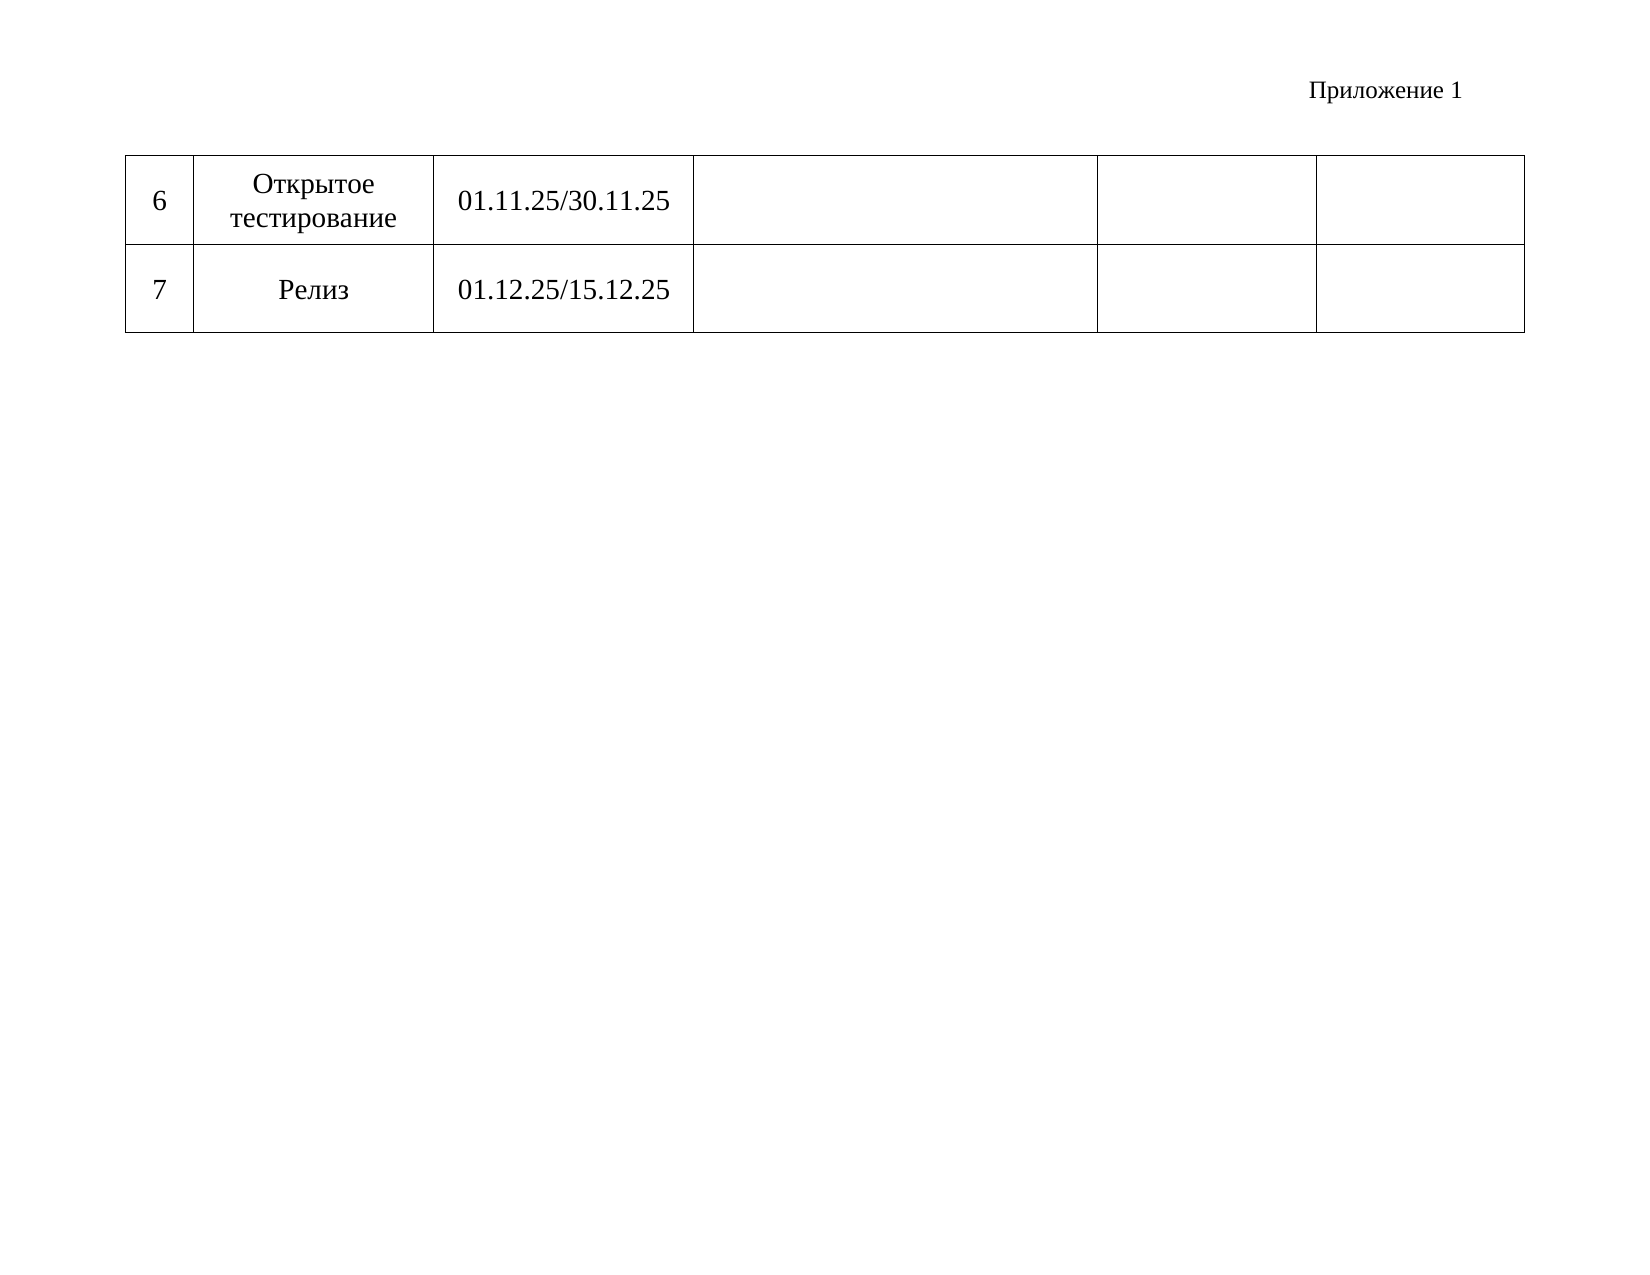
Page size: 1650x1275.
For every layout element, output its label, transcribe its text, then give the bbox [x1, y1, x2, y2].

table_cell [1098, 245, 1316, 332]
table_cell [1317, 245, 1524, 332]
table_cell Открытое тестирование [194, 156, 433, 244]
table_cell 6 [126, 156, 193, 244]
table_cell 01.11.25/30.11.25 [434, 156, 693, 244]
table_cell Релиз [194, 245, 433, 332]
table_cell 7 [126, 245, 193, 332]
table_cell [694, 245, 1097, 332]
table_cell [1098, 156, 1316, 244]
table_cell [1317, 156, 1524, 244]
table_cell 01.12.25/15.12.25 [434, 245, 693, 332]
table_cell [694, 156, 1097, 244]
